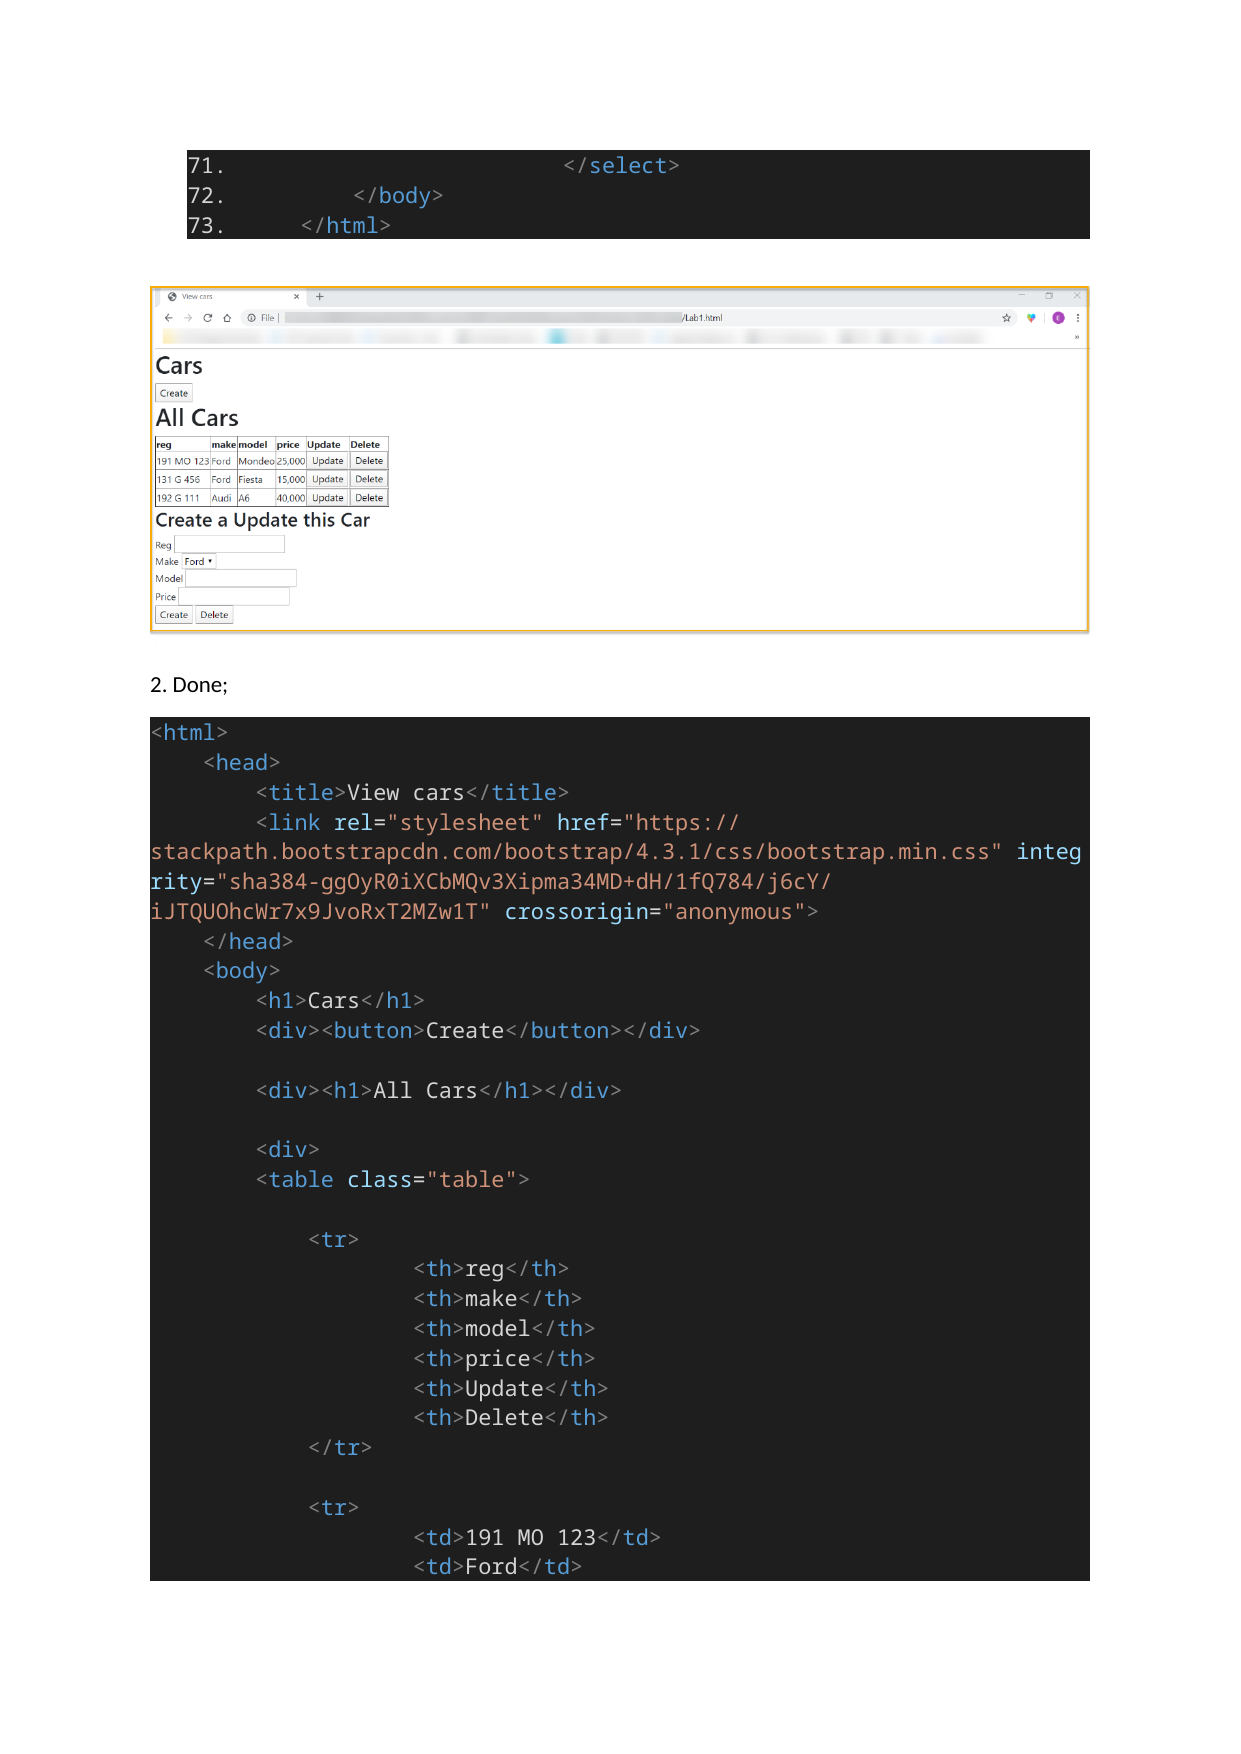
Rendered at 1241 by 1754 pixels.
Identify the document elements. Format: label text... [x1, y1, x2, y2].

text <h1>Cars</h1> [150, 985, 1090, 1015]
text <th>Delete</th> [150, 1402, 1090, 1432]
picture [150, 286, 1091, 652]
text <th>Update</th> [150, 1373, 1090, 1402]
text <th>price</th> [150, 1343, 1090, 1373]
text </head> [150, 926, 1090, 956]
text <div> [150, 1134, 1090, 1164]
text <body> [150, 956, 1090, 985]
text <th>make</th> [150, 1283, 1090, 1313]
text </tr> [150, 1432, 1090, 1462]
list </select> [187, 150, 1090, 180]
text <div><button>Create</button></div> [150, 1015, 1090, 1045]
text <td>191 MO 123</td> [150, 1522, 1090, 1551]
text <tr> [150, 1492, 1090, 1522]
text <link rel="stylesheet" href="https://stackpath.bootstrapcdn.com/bootstrap/4.3.1/css/bootstrap.min.css" integrity="sha384-ggOyR0iXCbMQv3Xipma34MD+dH/1fQ784/j6cY/iJTQUOhcWr7x9JvoRxT2MZw1T" crossorigin="anonymous"> [150, 807, 1090, 926]
text <div><h1>All Cars</h1></div> [150, 1075, 1090, 1104]
text <tr> [150, 1224, 1090, 1253]
text <html> [150, 717, 1090, 747]
text <title>View cars</title> [150, 777, 1090, 807]
text 2. Done; [150, 670, 1090, 698]
list </html> [187, 209, 1090, 239]
text <th>model</th> [150, 1313, 1090, 1343]
text <head> [150, 747, 1090, 777]
list </body> [187, 180, 1090, 209]
text <td>Ford</td> [150, 1551, 1090, 1581]
text <th>reg</th> [150, 1253, 1090, 1283]
text <table class="table"> [150, 1164, 1090, 1194]
